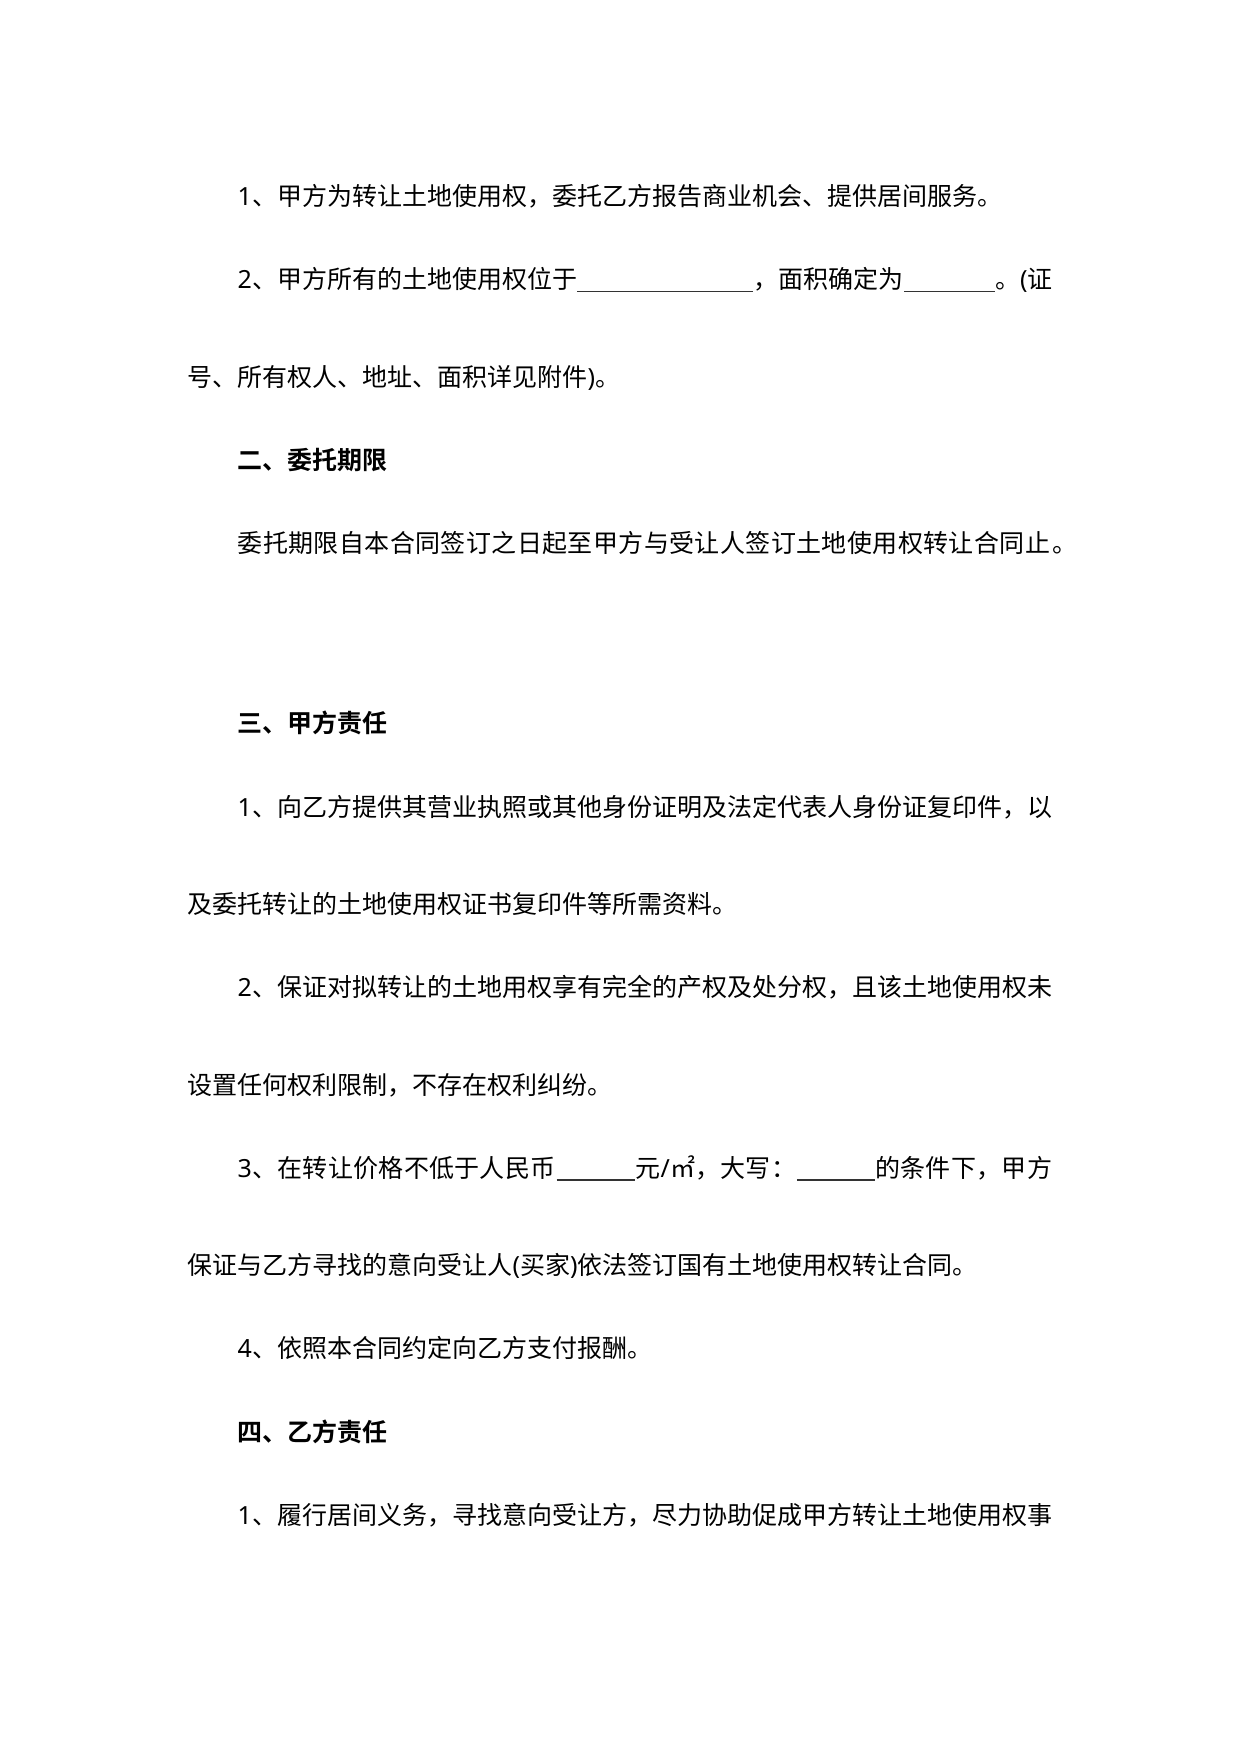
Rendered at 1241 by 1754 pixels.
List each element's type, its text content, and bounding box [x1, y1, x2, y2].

text 1、向乙方提供其营业执照或其他身份证明及法定代表人身份证复印件，以及委托转让的土地使用权证书复印件等所需资料。 [187, 773, 1053, 935]
text 三、甲方责任 [187, 689, 1053, 754]
text 2、甲方所有的土地使用权位于 ，面积确定为 。(证号、所有权人、地址、面积详见附件)。 [187, 245, 1053, 408]
text 3、在转让价格不低于人民币 元/㎡，大写： 的条件下，甲方保证与乙方寻找的意向受让人(买家)依法签订国有土地使用权转让合同。 [187, 1134, 1053, 1296]
text 四、乙方责任 [187, 1398, 1053, 1463]
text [187, 1481, 1053, 1546]
text 二、委托期限 [187, 426, 1053, 491]
text 4、依照本合同约定向乙方支付报酬。 [187, 1314, 1053, 1379]
text 2、保证对拟转让的土地用权享有完全的产权及处分权，且该土地使用权未设置任何权利限制，不存在权利纠纷。 [187, 953, 1053, 1116]
text 委托期限自本合同签订之日起至甲方与受让人签订土地使用权转让合同止。 [187, 509, 1053, 671]
text 1、甲方为转让土地使用权，委托乙方报告商业机会、提供居间服务。 [187, 162, 1053, 227]
